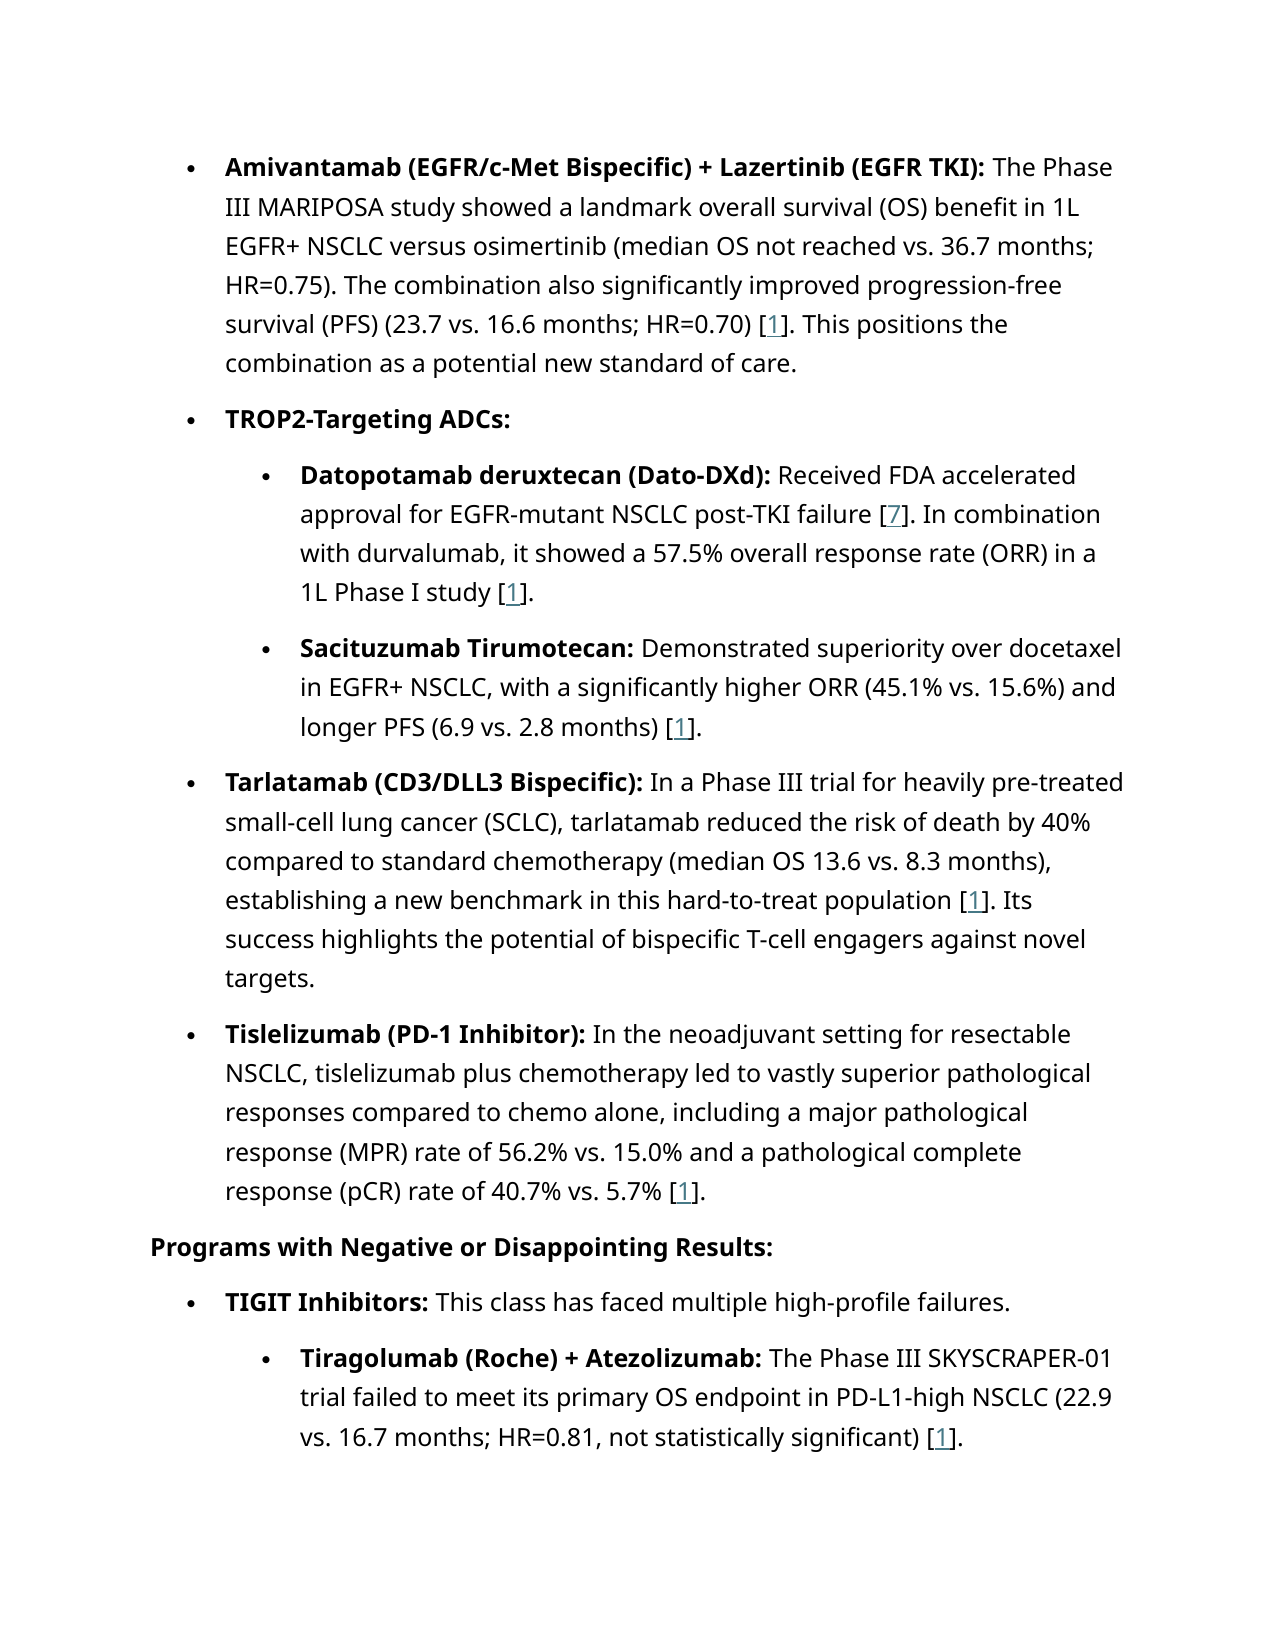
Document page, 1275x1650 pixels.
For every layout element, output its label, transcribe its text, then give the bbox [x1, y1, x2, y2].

list Sacituzumab Tirumotecan: Demonstrated superiority over docetaxel in EGFR+ NSCLC, with a significantly higher ORR (45.1% vs. 15.6%) and longer PFS (6.9 vs. 2.8 months) [1]. [262, 631, 1125, 743]
list Datopotamab deruxtecan (Dato-DXd): Received FDA accelerated approval for EGFR-mutant NSCLC post-TKI failure [7]. In combination with durvalumab, it showed a 57.5% overall response rate (ORR) in a 1L Phase I study [1]. [262, 457, 1125, 609]
list Amivantamab (EGFR/c-Met Bispecific) + Lazertinib (EGFR TKI): The Phase III MARIPOSA study showed a landmark overall survival (OS) benefit in 1L EGFR+ NSCLC versus osimertinib (median OS not reached vs. 36.7 months; HR=0.75). The combination also significantly improved progression-free survival (PFS) (23.7 vs. 16.6 months; HR=0.70) [1]. This positions the combination as a potential new standard of care. [187, 150, 1125, 380]
list Tarlatamab (CD3/DLL3 Bispecific): In a Phase III trial for heavily pre-treated small-cell lung cancer (SCLC), tarlatamab reduced the risk of death by 40% compared to standard chemotherapy (median OS 13.6 vs. 8.3 months), establishing a new benchmark in this hard-to-treat population [1]. Its success highlights the potential of bispecific T-cell engagers against novel targets. [187, 765, 1125, 995]
list Tiragolumab (Roche) + Atezolizumab: The Phase III SKYSCRAPER-01 trial failed to meet its primary OS endpoint in PD-L1-high NSCLC (22.9 vs. 16.7 months; HR=0.81, not statistically significant) [1]. [262, 1341, 1125, 1453]
list Tislelizumab (PD-1 Inhibitor): In the neoadjuvant setting for resectable NSCLC, tislelizumab plus chemotherapy led to vastly superior pathological responses compared to chemo alone, including a major pathological response (MPR) rate of 56.2% vs. 15.0% and a pathological complete response (pCR) rate of 40.7% vs. 5.7% [1]. [187, 1017, 1125, 1207]
list TROP2-Targeting ADCs: [187, 402, 1125, 436]
list TIGIT Inhibitors: This class has faced multiple high-profile failures. [187, 1285, 1125, 1319]
text Programs with Negative or Disappointing Results: [150, 1229, 1125, 1263]
